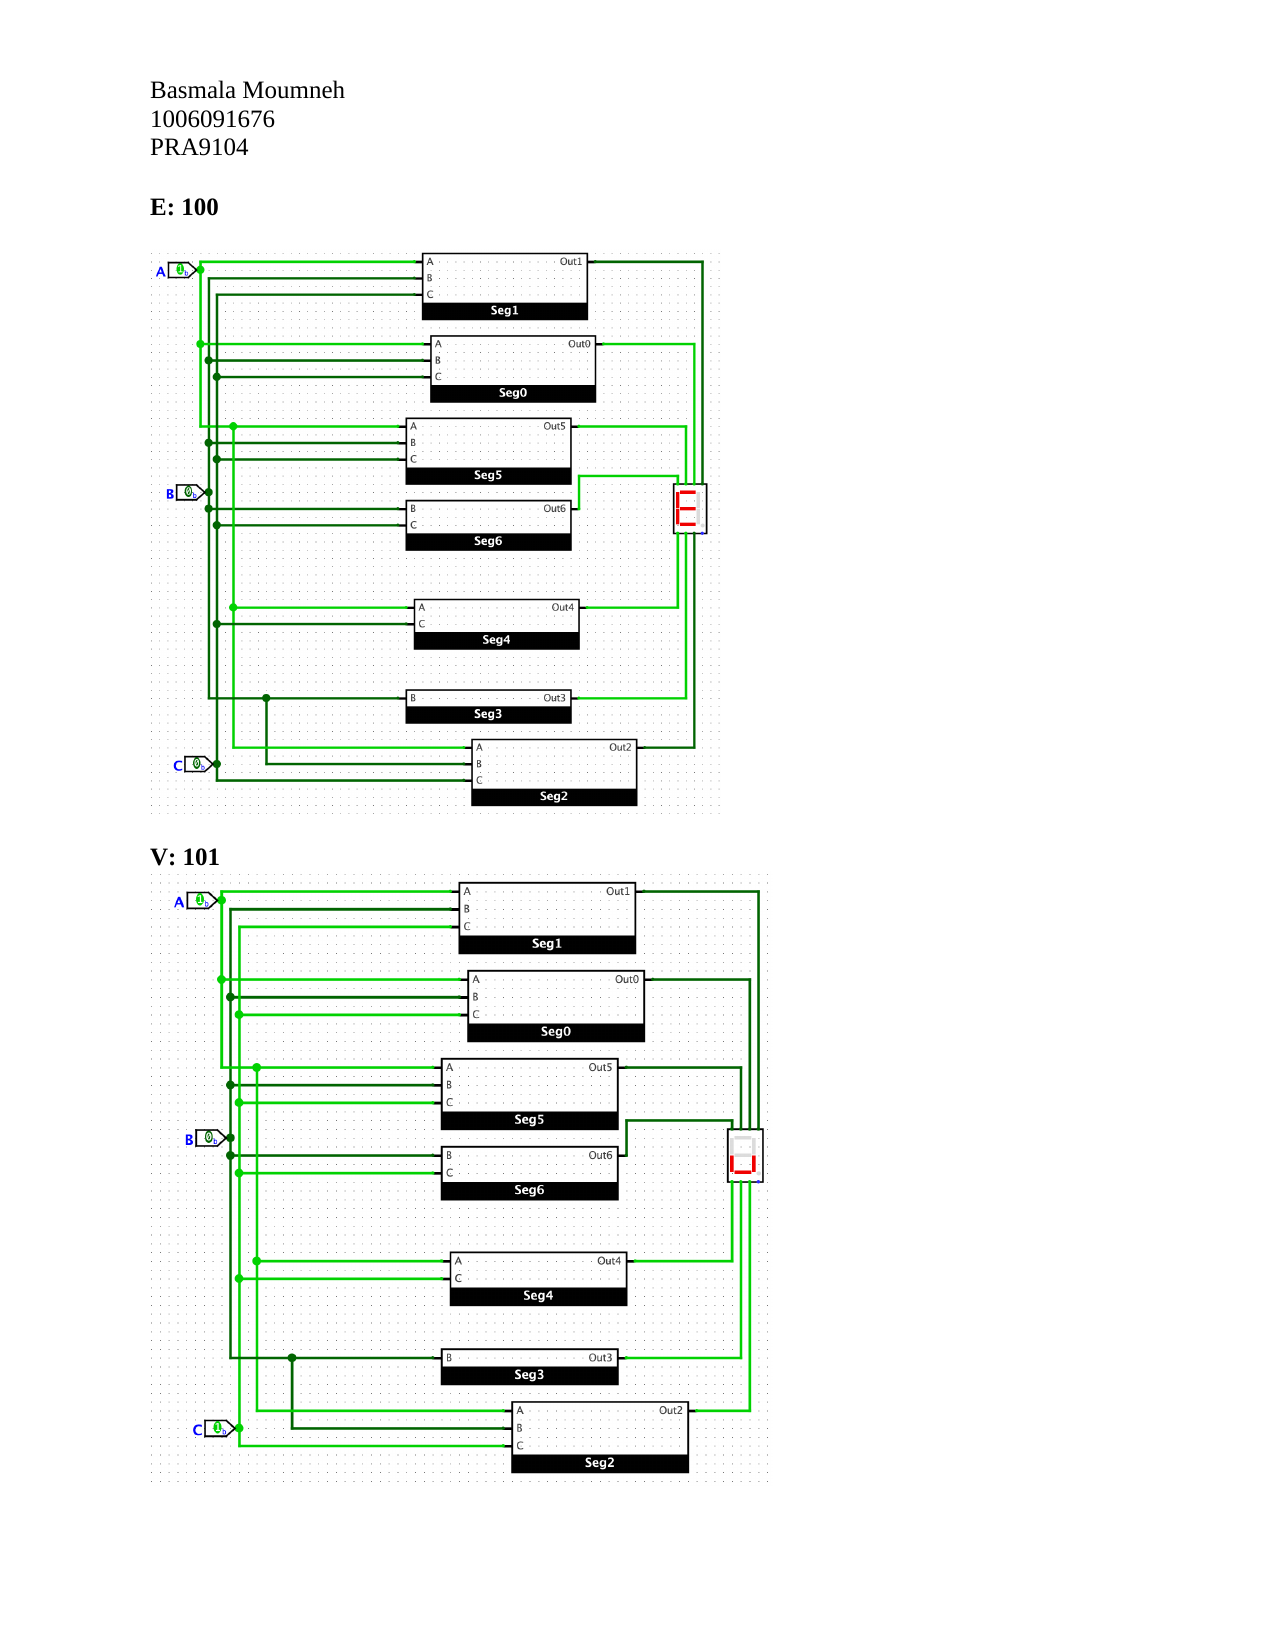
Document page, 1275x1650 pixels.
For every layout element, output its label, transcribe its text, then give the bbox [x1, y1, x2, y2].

picture [150, 249, 721, 814]
text E: 100 [150, 192, 1125, 221]
picture [150, 871, 774, 1486]
text V: 101 [150, 842, 1125, 871]
